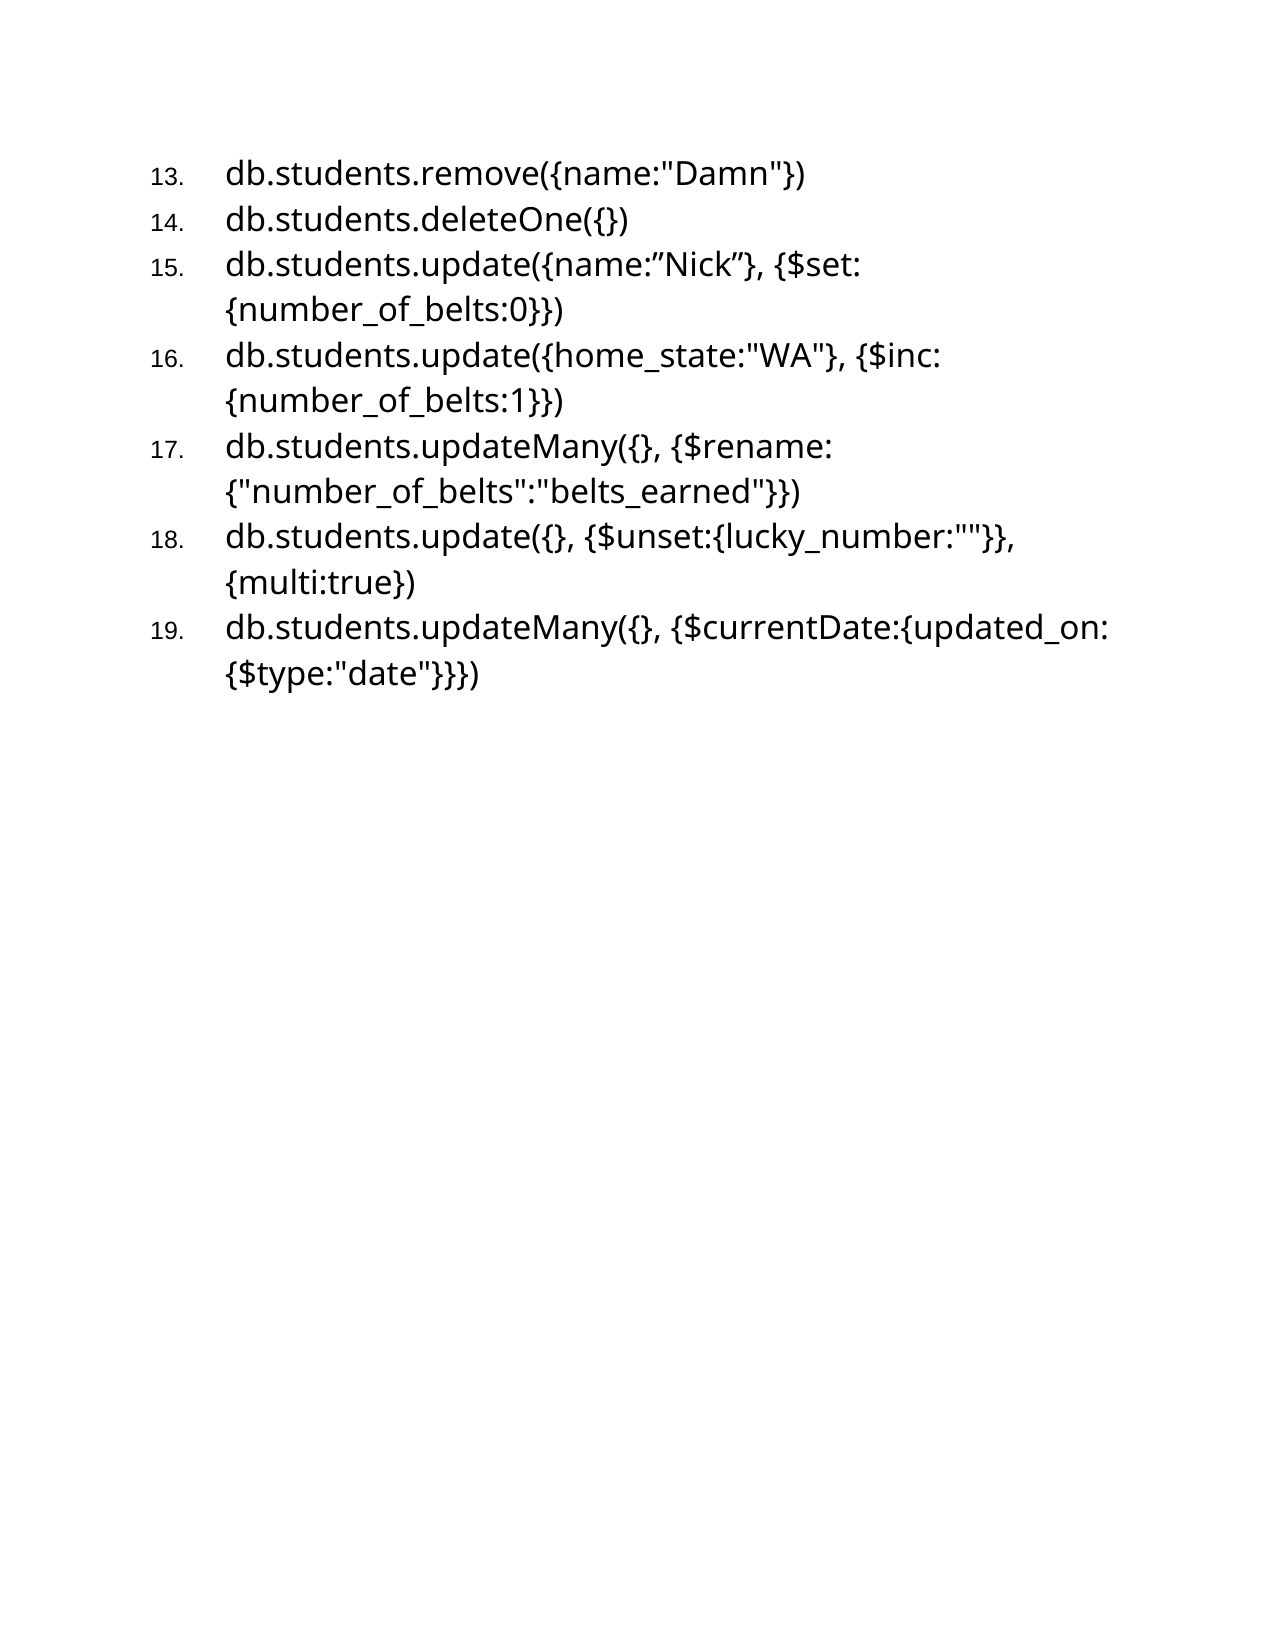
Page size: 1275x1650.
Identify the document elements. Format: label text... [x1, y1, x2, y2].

list db.students.remove({name:"Damn"}) [150, 150, 1125, 195]
list db.students.deleteOne({}) [150, 195, 1125, 241]
list db.students.updateMany({}, {$currentDate:{updated_on:{$type:"date"}}}) [150, 604, 1125, 695]
list db.students.update({home_state:"WA"}, {$inc:{number_of_belts:1}}) [150, 332, 1125, 422]
list db.students.update({}, {$unset:{lucky_number:""}}, {multi:true}) [150, 513, 1125, 604]
list db.students.updateMany({}, {$rename:{"number_of_belts":"belts_earned"}}) [150, 422, 1125, 513]
list db.students.update({name:”Nick”}, {$set:{number_of_belts:0}}) [150, 241, 1125, 332]
